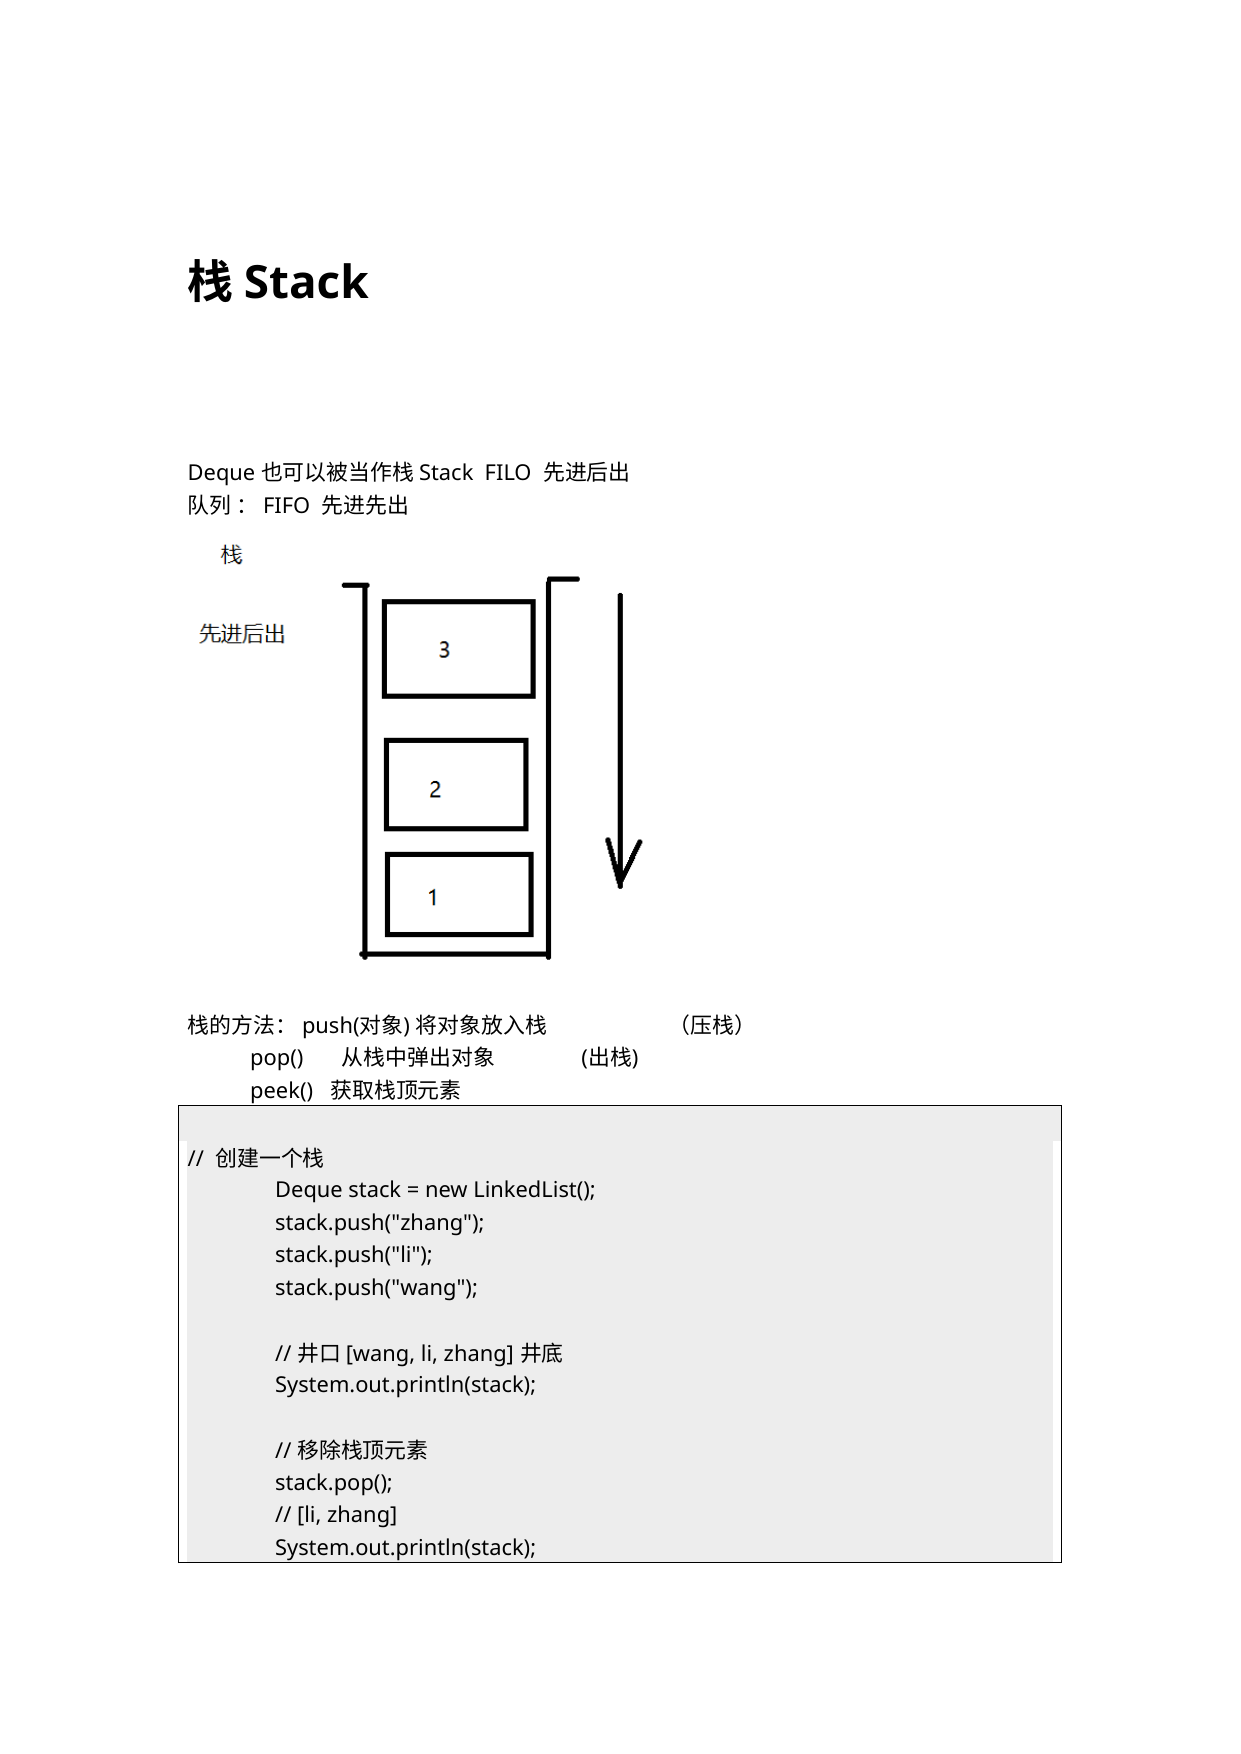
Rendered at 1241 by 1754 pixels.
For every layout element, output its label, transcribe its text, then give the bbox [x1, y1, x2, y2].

text stack.push("wang"); [187, 1271, 1053, 1303]
text // [li, zhang] [187, 1498, 1053, 1531]
text stack.pop(); [187, 1466, 1053, 1498]
text pop() 从栈中弹出对象 (出栈) [187, 1040, 1053, 1072]
text 队列 ： FIFO 先进先出 [187, 487, 1053, 520]
text Deque 也可以被当作栈 Stack FILO 先进后出 [187, 455, 1053, 487]
text stack.push("zhang"); [187, 1206, 1053, 1238]
text // 创建一个栈 [187, 1141, 1053, 1173]
text 栈的方法： push(对象) 将对象放入栈 （压栈） [187, 1007, 1053, 1040]
picture [187, 520, 668, 969]
text Deque stack = new LinkedList(); [187, 1173, 1053, 1206]
text peek() 获取栈顶元素 [187, 1072, 1053, 1105]
text // 井口 [wang, li, zhang] 井底 [187, 1336, 1053, 1368]
text System.out.println(stack); [187, 1531, 1053, 1562]
subtitle 栈 Stack [187, 230, 1053, 327]
text // 移除栈顶元素 [187, 1433, 1053, 1466]
text stack.push("li"); [187, 1238, 1053, 1271]
text System.out.println(stack); [187, 1368, 1053, 1401]
